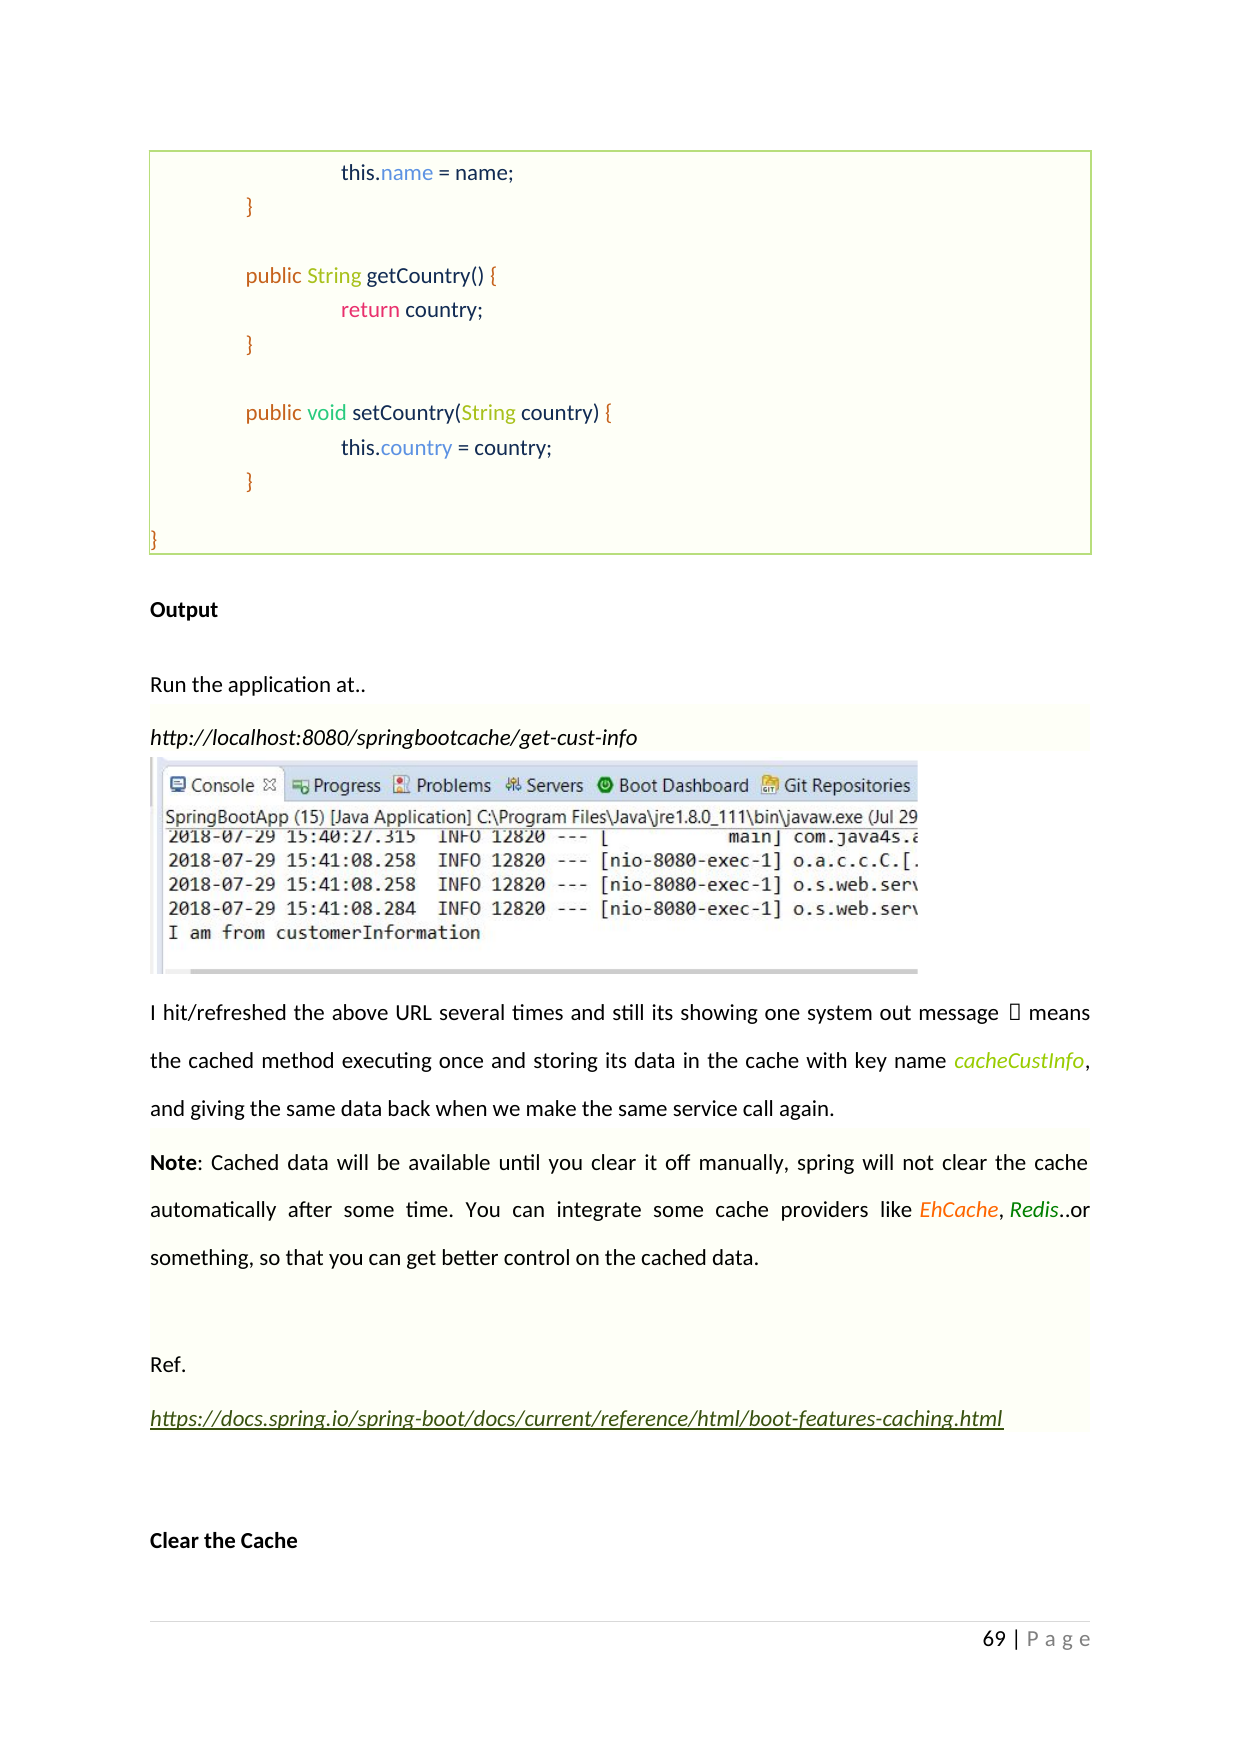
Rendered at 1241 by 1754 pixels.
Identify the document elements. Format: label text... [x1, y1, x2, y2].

subtitle Output [150, 581, 1090, 624]
text return country; [150, 289, 1090, 323]
text } [150, 461, 1090, 495]
text Note: Cached data will be available until you clear it off manually, spring will not clear the cache automatically after some time. You can integrate some cache providers like EhCache, Redis..or something, so that you can get better control on the cached data. [150, 1128, 1090, 1271]
text I hit/refreshed the above URL several times and still its showing one system out message 🙂 means the cached method executing once and storing its data in the cache with key name cacheCustInfo, and giving the same data back when we make the same service call again. [150, 979, 1090, 1122]
text Run the application at.. [150, 650, 1090, 698]
text } [150, 323, 1090, 358]
picture [150, 757, 918, 974]
text https://docs.spring.io/spring-boot/docs/current/reference/html/boot-features-caching.html [150, 1384, 1090, 1432]
text this.country = country; [150, 427, 1090, 461]
text http://localhost:8080/springbootcache/get-cust-info [150, 704, 1090, 751]
subtitle Clear the Cache [150, 1512, 1090, 1554]
text public String getCountry() { [150, 255, 1090, 289]
text this.name = name; [150, 152, 1090, 186]
text } [150, 186, 1090, 220]
text public void setCountry(String country) { [150, 392, 1090, 427]
text Ref. [150, 1331, 1090, 1378]
text } [150, 517, 1090, 553]
